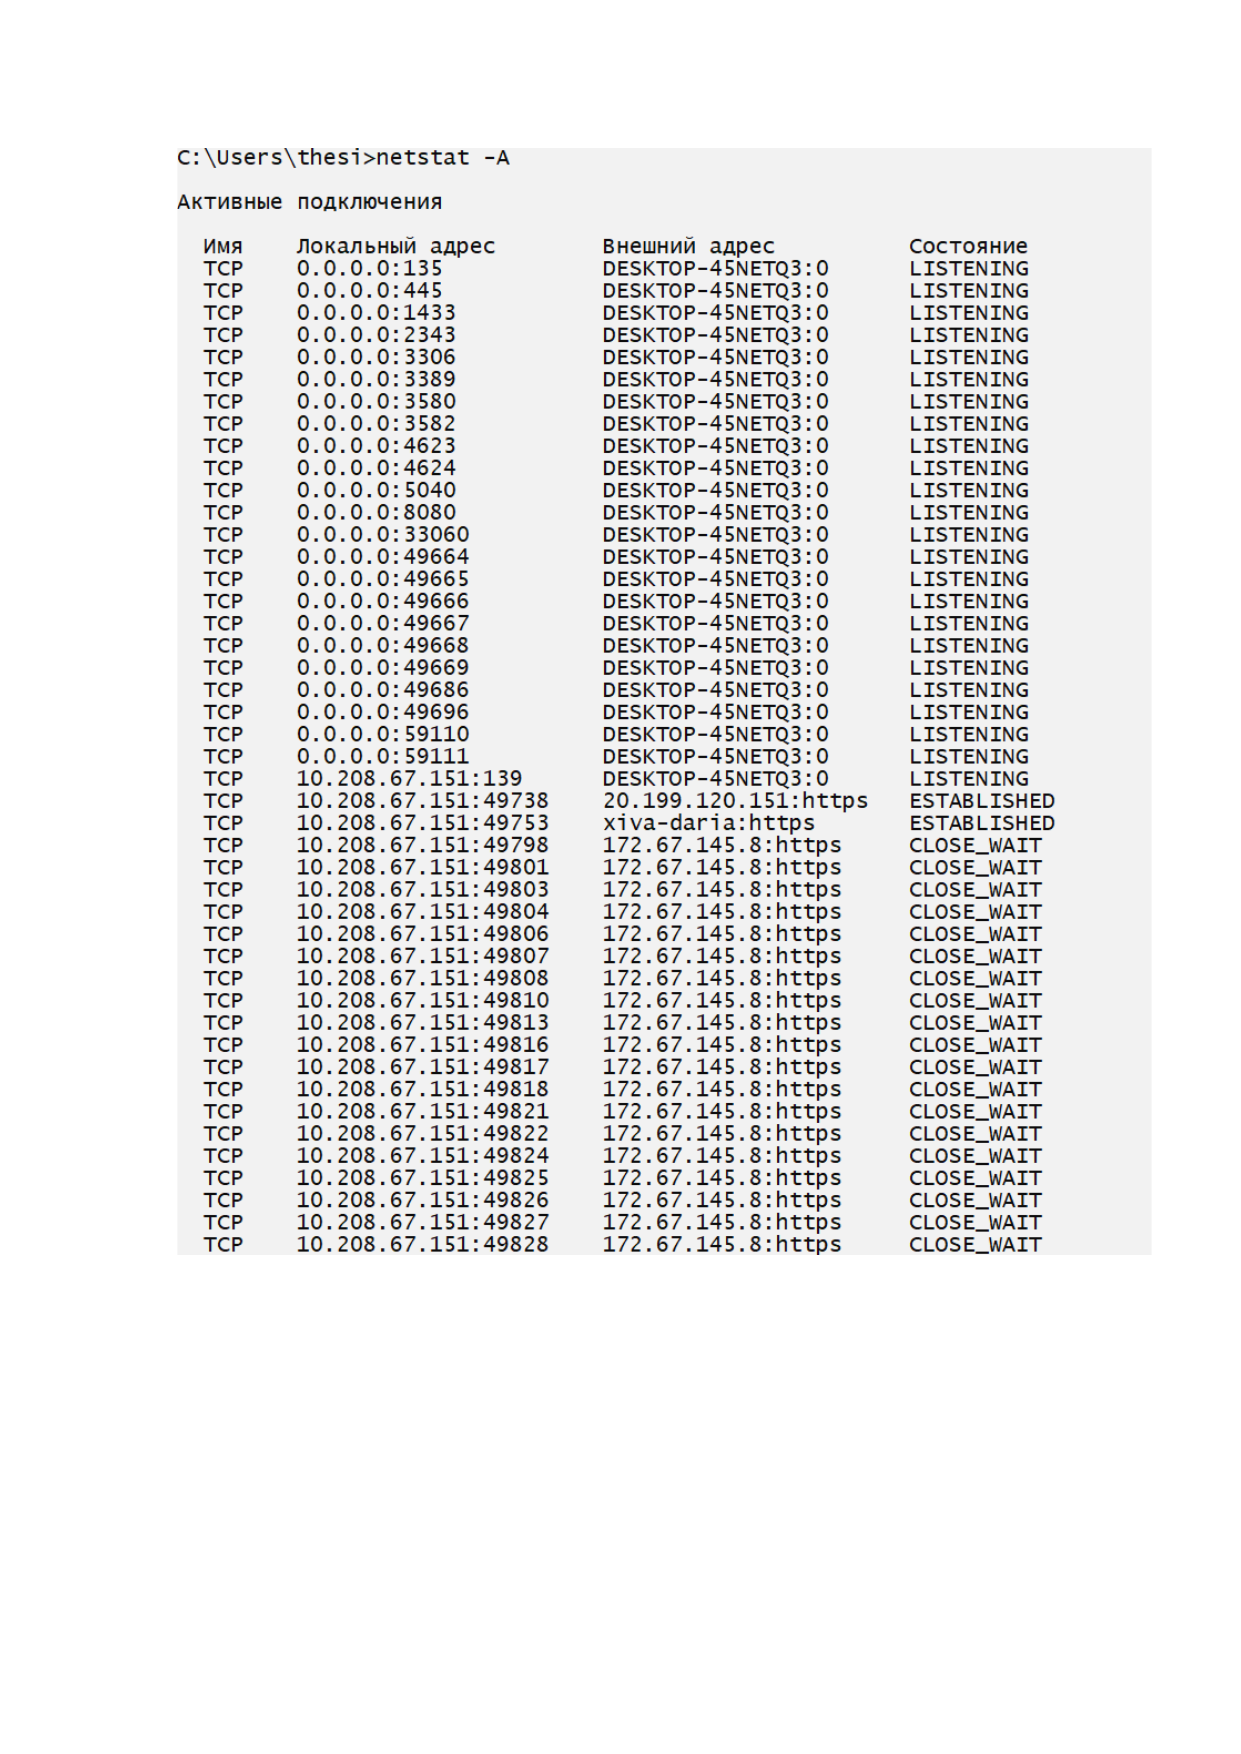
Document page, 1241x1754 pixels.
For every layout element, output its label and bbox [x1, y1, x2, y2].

picture [177, 148, 1152, 1255]
